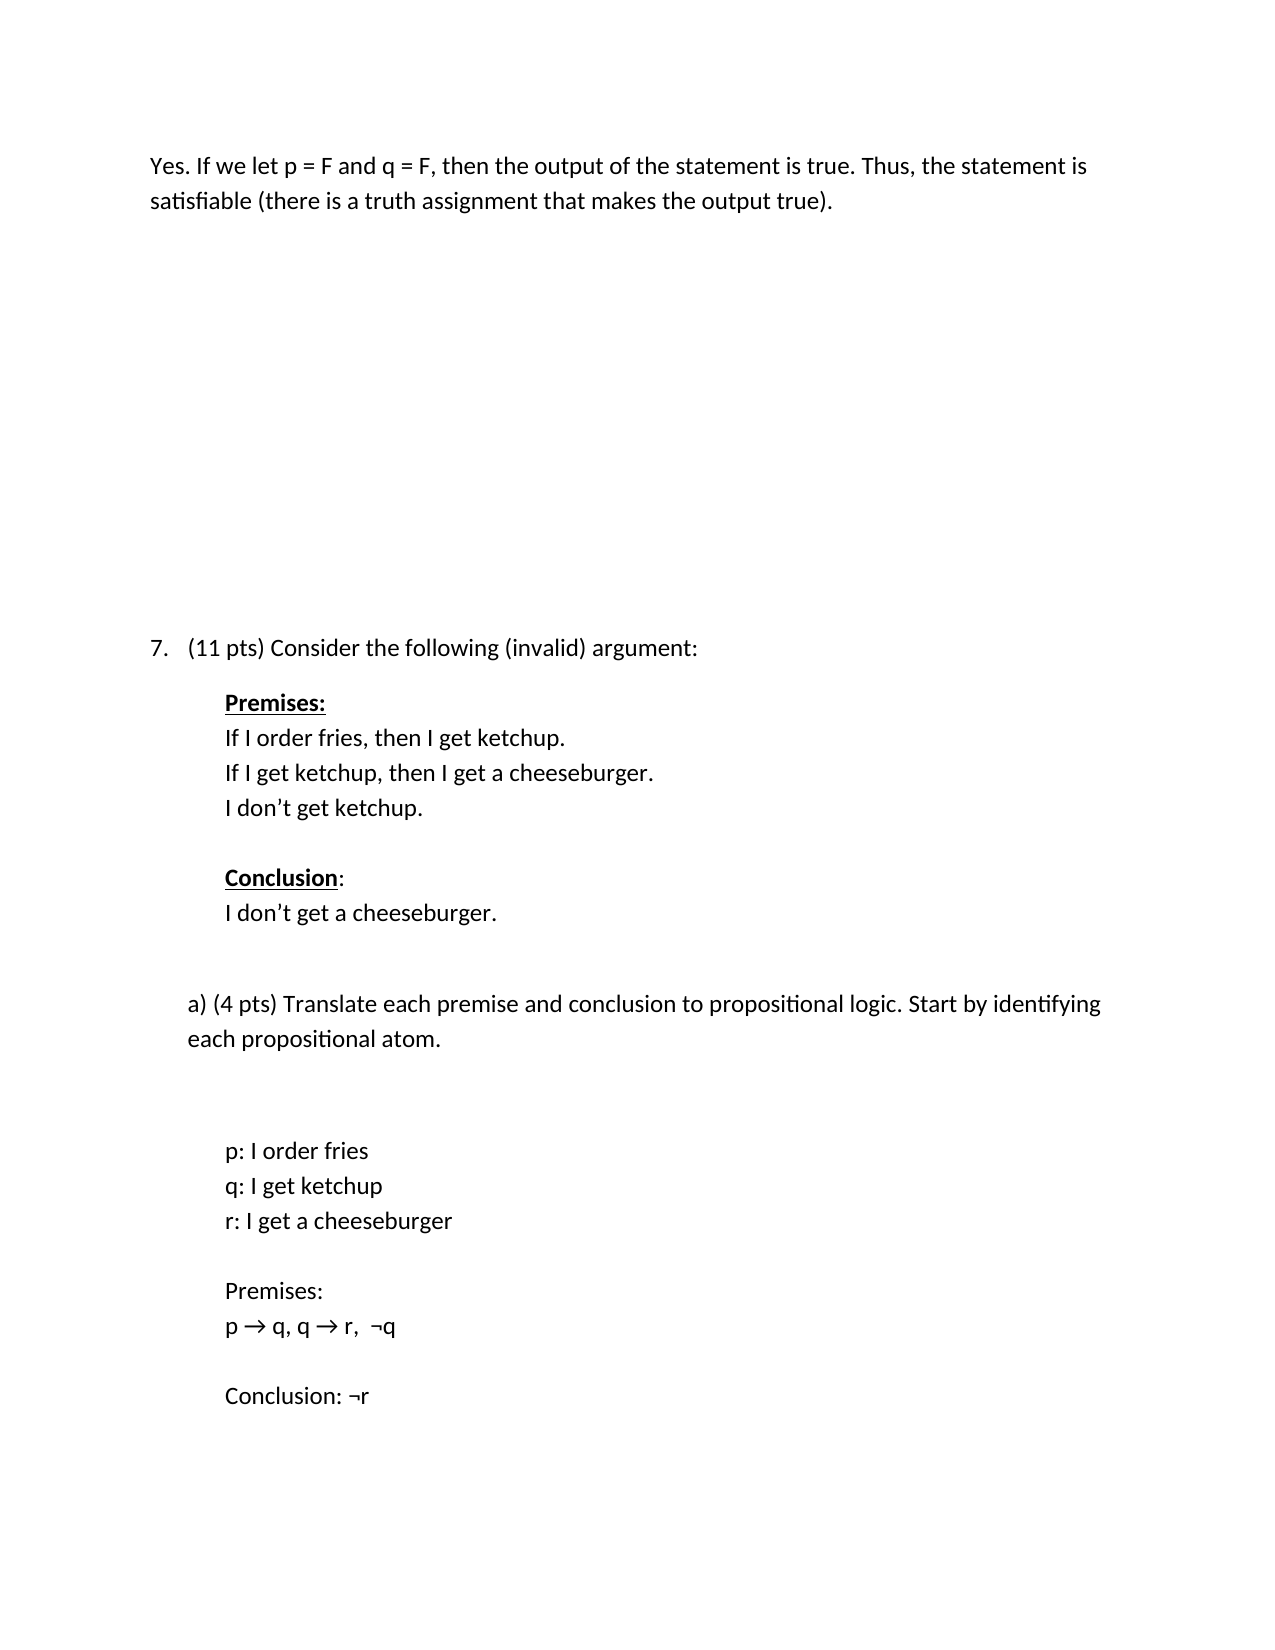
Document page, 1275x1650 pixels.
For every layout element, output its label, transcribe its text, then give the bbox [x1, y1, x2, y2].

text I don’t get a cheeseburger. [225, 897, 1125, 928]
text If I order fries, then I get ketchup. [225, 722, 1125, 753]
text Premises: [187, 1275, 1125, 1306]
text Premises: [225, 687, 1125, 718]
text p → q, q → r, ¬q [187, 1310, 1125, 1341]
text Conclusion: ¬r [187, 1380, 1125, 1411]
text If I get ketchup, then I get a cheeseburger. [225, 757, 1125, 788]
text a) (4 pts) Translate each premise and conclusion to propositional logic. Start by identifying each propositional atom. [187, 988, 1125, 1054]
text Conclusion: [225, 862, 1125, 893]
text p: I order fries [187, 1135, 1125, 1166]
list (11 pts) Consider the following (invalid) argument: [150, 632, 1125, 662]
text Yes. If we let p = F and q = F, then the output of the statement is true. Thus, the statement is satisfiable (there is a truth assignment that makes the output true). [150, 150, 1125, 216]
text r: I get a cheeseburger [187, 1205, 1125, 1236]
text I don’t get ketchup. [225, 792, 1125, 823]
text q: I get ketchup [187, 1170, 1125, 1201]
